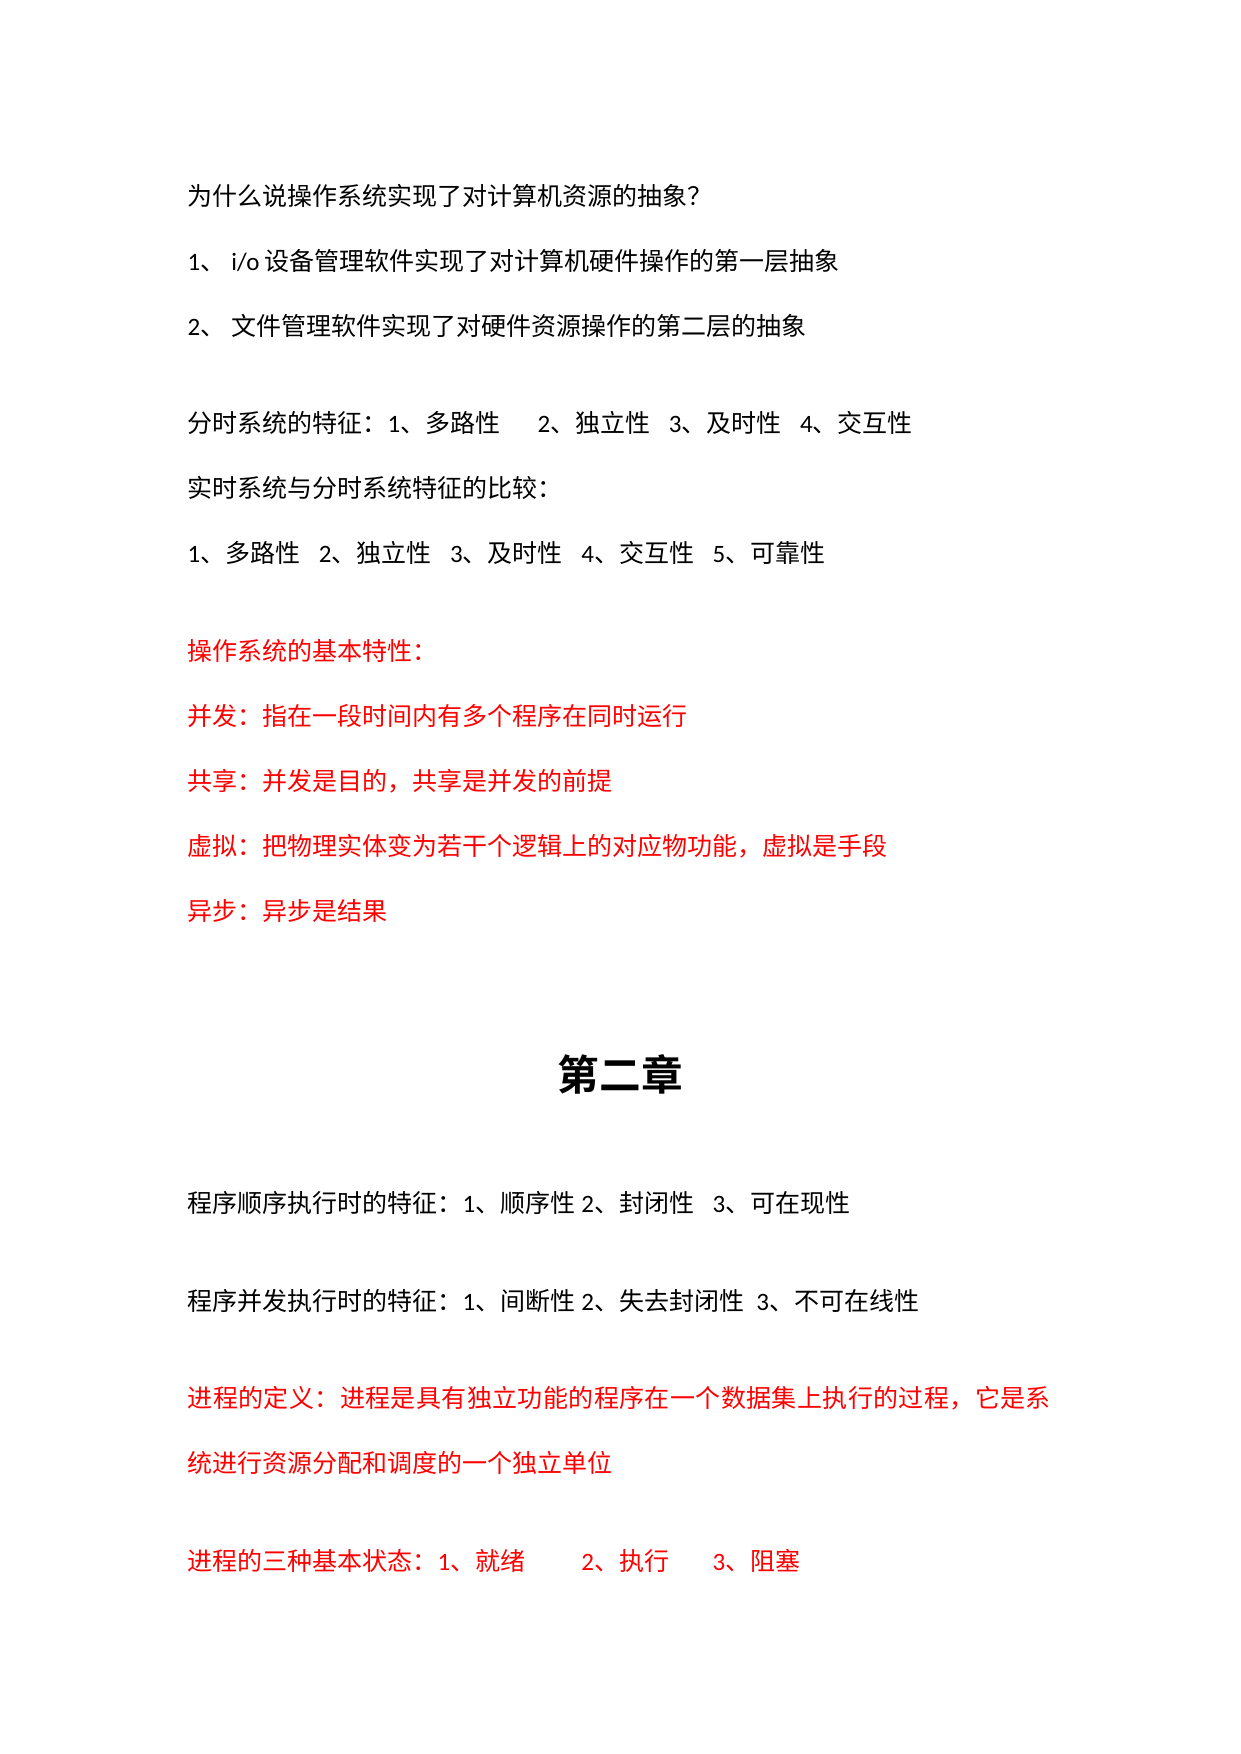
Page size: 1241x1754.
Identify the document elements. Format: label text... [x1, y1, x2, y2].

list i/o设备管理软件实现了对计算机硬件操作的第一层抽象 [187, 227, 1053, 292]
text 共享：并发是目的，共享是并发的前提 [187, 747, 1053, 812]
text 分时系统的特征：1、多路性 2、独立性 3、及时性 4、交互性 [187, 389, 1053, 454]
text 虚拟：把物理实体变为若干个逻辑上的对应物功能，虚拟是手段 [187, 812, 1053, 877]
text 第二章 [187, 1039, 1053, 1104]
text 1、多路性 2、独立性 3、及时性 4、交互性 5、可靠性 [187, 519, 1053, 584]
text 程序并发执行时的特征：1、间断性 2、失去封闭性 3、不可在线性 [187, 1267, 1053, 1332]
text 异步：异步是结果 [187, 877, 1053, 942]
list 文件管理软件实现了对硬件资源操作的第二层的抽象 [187, 292, 1053, 357]
text 程序顺序执行时的特征：1、顺序性 2、封闭性 3、可在现性 [187, 1169, 1053, 1234]
text 进程的三种基本状态：1、就绪 2、执行 3、阻塞 [187, 1527, 1053, 1592]
text 进程的定义：进程是具有独立功能的程序在一个数据集上执行的过程，它是系统进行资源分配和调度的一个独立单位 [187, 1364, 1053, 1494]
text 并发：指在一段时间内有多个程序在同时运行 [187, 682, 1053, 747]
text 操作系统的基本特性： [187, 617, 1053, 682]
text 实时系统与分时系统特征的比较： [187, 454, 1053, 519]
text 为什么说操作系统实现了对计算机资源的抽象？ [187, 162, 1053, 227]
